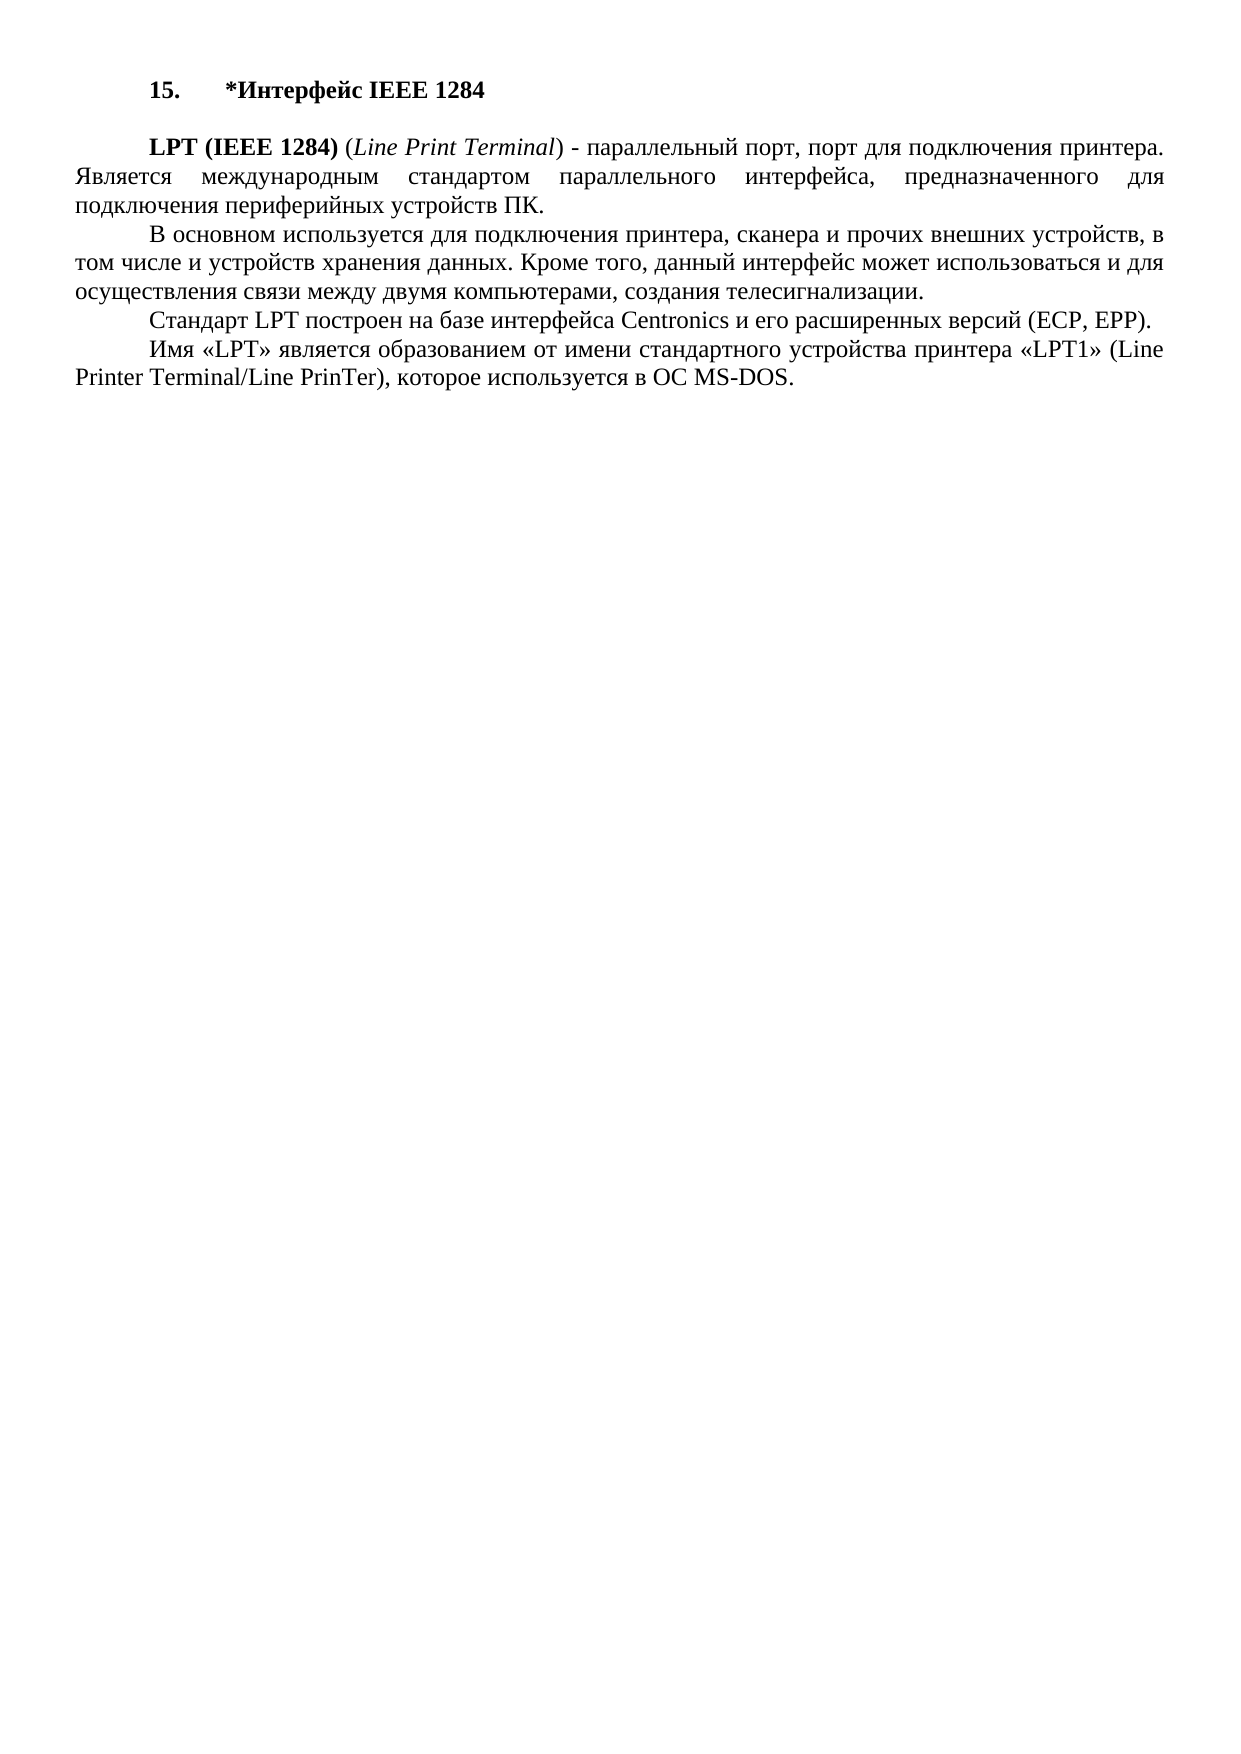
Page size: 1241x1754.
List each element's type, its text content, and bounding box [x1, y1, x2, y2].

text В основном используется для подключения принтера, сканера и прочих внешних устройств, в том числе и устройств хранения данных. Кроме того, данный интерфейс может использоваться и для осуществления связи между двумя компьютерами, создания телесигнализации. [75, 219, 1165, 305]
text Стандарт LPT построен на базе интерфейса Centronics и его расширенных версий (ECP, EPP). [75, 305, 1165, 334]
text Имя «LPT» является образованием от имени стандартного устройства принтера «LPT1» (Line Printer Terminal/Line PrinTer), которое используется в ОС MS-DOS. [75, 334, 1165, 391]
text LPT (IEEE 1284) (Line Print Terminal) - параллельный порт, порт для подключения принтера. Является международным стандартом параллельного интерфейса, предназначенного для подключения периферийных устройств ПК. [75, 132, 1165, 219]
subtitle *Интерфейс IEEE 1284 [75, 75, 1165, 104]
